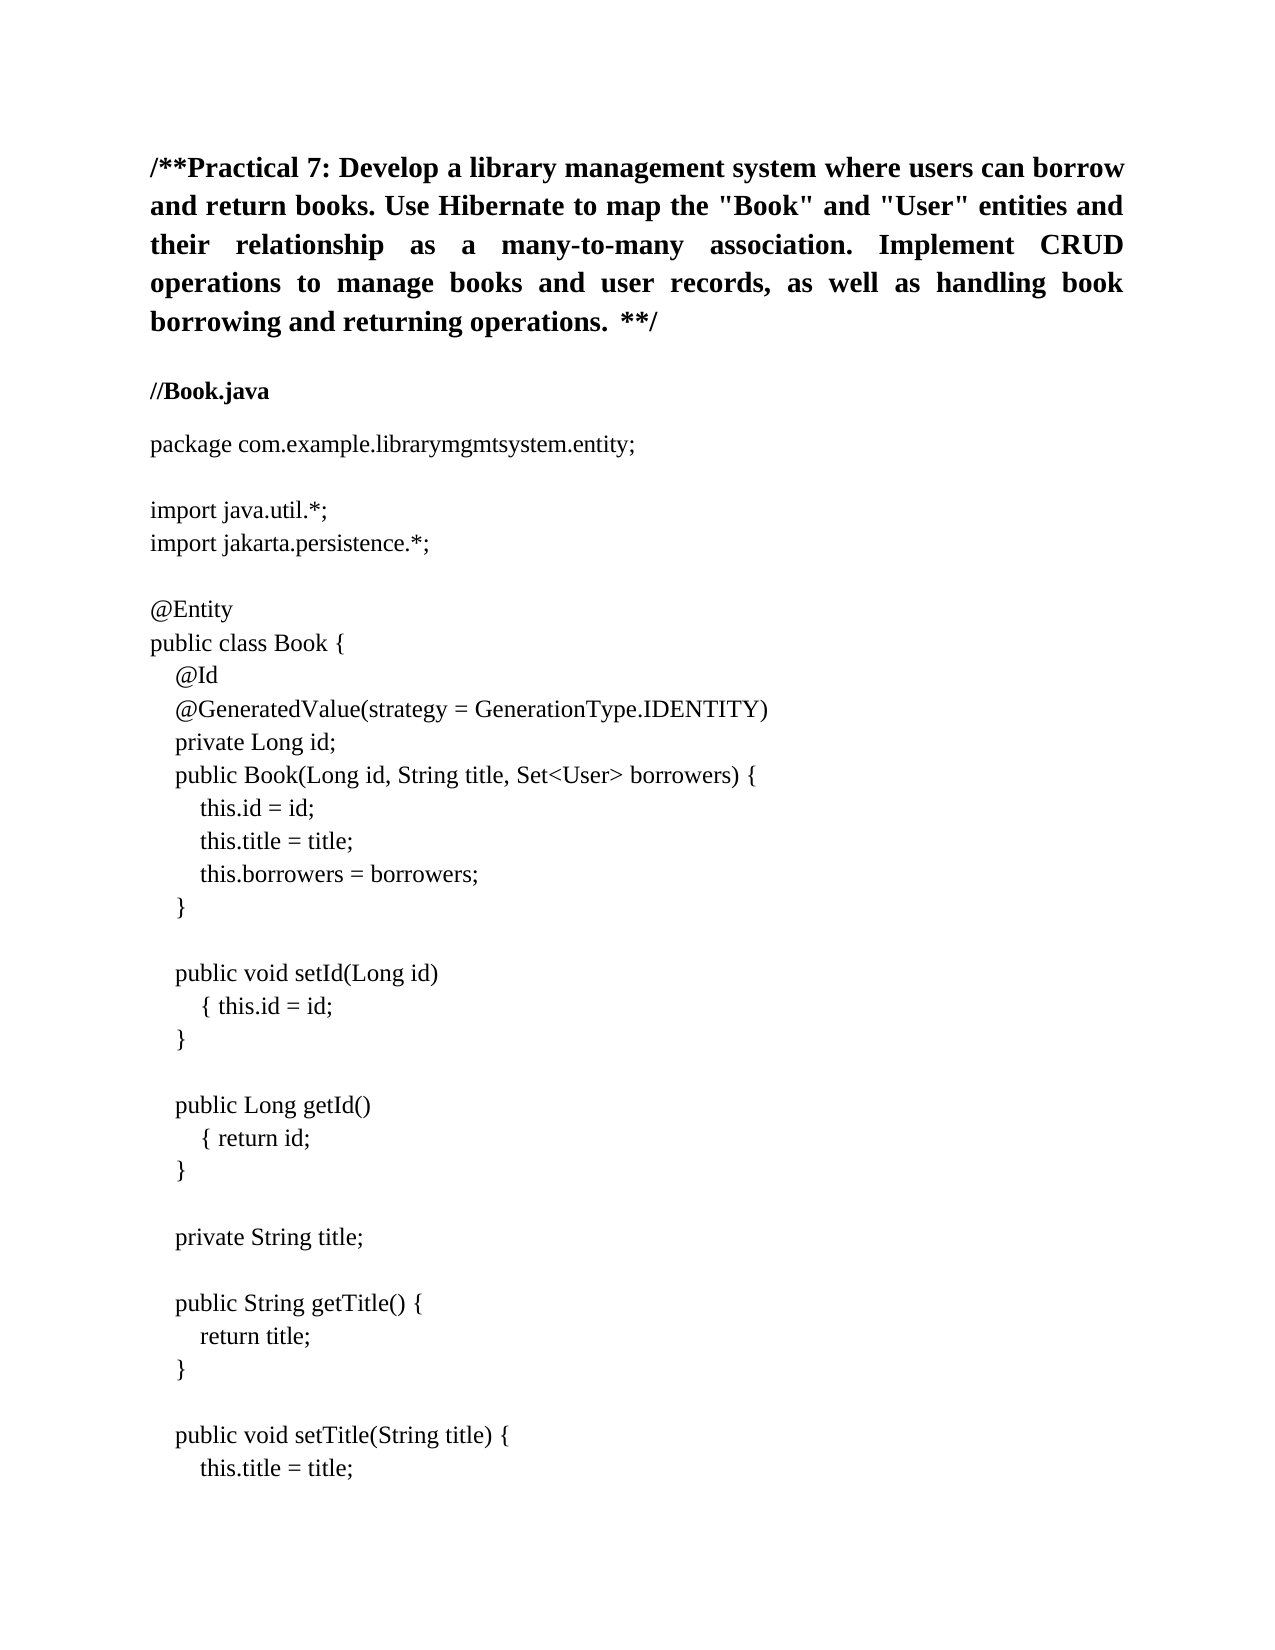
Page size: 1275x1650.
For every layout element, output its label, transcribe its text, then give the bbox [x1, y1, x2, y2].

text public void setId(Long id) { this.id = id; [175, 958, 512, 1019]
text public Book(Long id, String title, Set<User> borrowers) { this.id = id; [175, 760, 761, 821]
text public void setTitle(String title) { this.title = title; [175, 1421, 512, 1482]
text public Long getId() { return id; [175, 1090, 405, 1152]
text package com.example.librarymgmtsystem.entity; [150, 429, 1252, 458]
text import java.util.*; [150, 495, 1252, 524]
text this.title = title; this.borrowers = borrowers; [200, 826, 495, 887]
text } [175, 1156, 1252, 1185]
text return title; [200, 1321, 1252, 1350]
text @Entity [150, 594, 1252, 623]
subtitle /**Practical 7: Develop a library management system where users can borrow and return books. Use Hibernate to map the "Book" and "User" entities and their relationship as a many-to-many association. Implement CRUD operations to manage books and user records, as well as handling book borrowing and returning operations. **/ [150, 150, 1125, 337]
text } [175, 1354, 1252, 1383]
text //Book.java [150, 376, 1252, 404]
text private String title; public String getTitle() { [175, 1185, 424, 1317]
text @GeneratedValue(strategy = GenerationType.IDENTITY) private Long id; [175, 694, 829, 755]
text public class Book { @Id [150, 628, 373, 689]
text } [175, 1024, 1252, 1053]
text import jakarta.persistence.*; [150, 528, 1252, 557]
text } [175, 892, 1252, 921]
